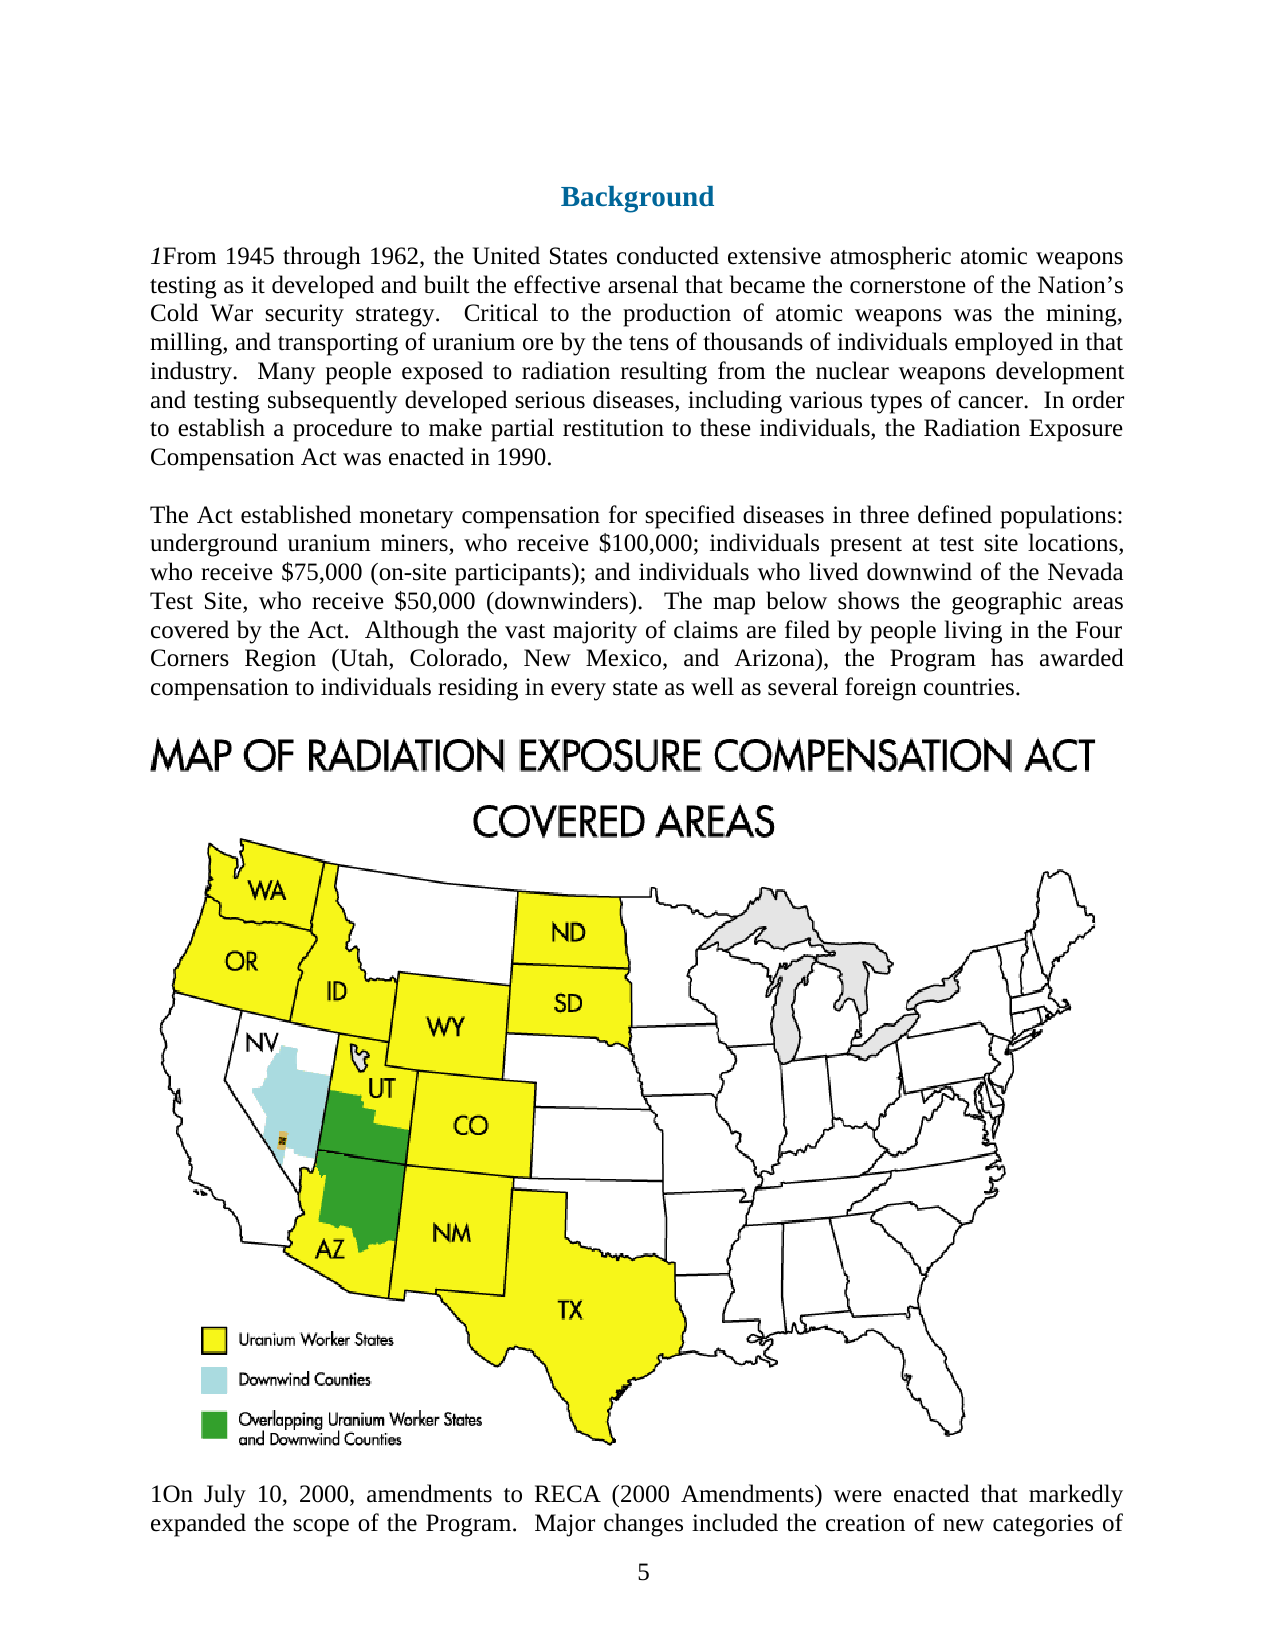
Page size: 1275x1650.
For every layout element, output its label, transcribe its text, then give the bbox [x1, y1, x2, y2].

text Background [150, 179, 1125, 212]
text From 1945 through 1962, the conducted extensive atmospheric atomic weapons testing as it developed and built the effective arsenal that became the cornerstone of the Nation’s Cold War security strategy. Critical to the production of atomic weapons was the mining, milling, and transporting of uranium ore by the tens of thousands of individuals employed in that industry. Many people exposed to radiation resulting from the nuclear weapons development and testing subsequently developed serious diseases, including various types of cancer. In order to establish a procedure to make partial restitution to these individuals, the Radiation Exposure Compensation Act was enacted in 1990. [150, 241, 1125, 471]
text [150, 1479, 1125, 1536]
picture [150, 729, 1096, 1451]
text The Act established monetary compensation for specified diseases in three defined populations: underground uranium miners, who receive $100,000; individuals present at test site locations, who receive $75,000 (on-site participants); and individuals who lived downwind of the Nevada Test Site, who receive $50,000 (downwinders). The map below shows the geographic areas covered by the Act. Although the vast majority of claims are filed by people living in the Four Corners Region (Utah, Colorado, New Mexico, and Arizona), the Program has awarded compensation to individuals residing in every state as well as several foreign countries. [150, 500, 1125, 701]
